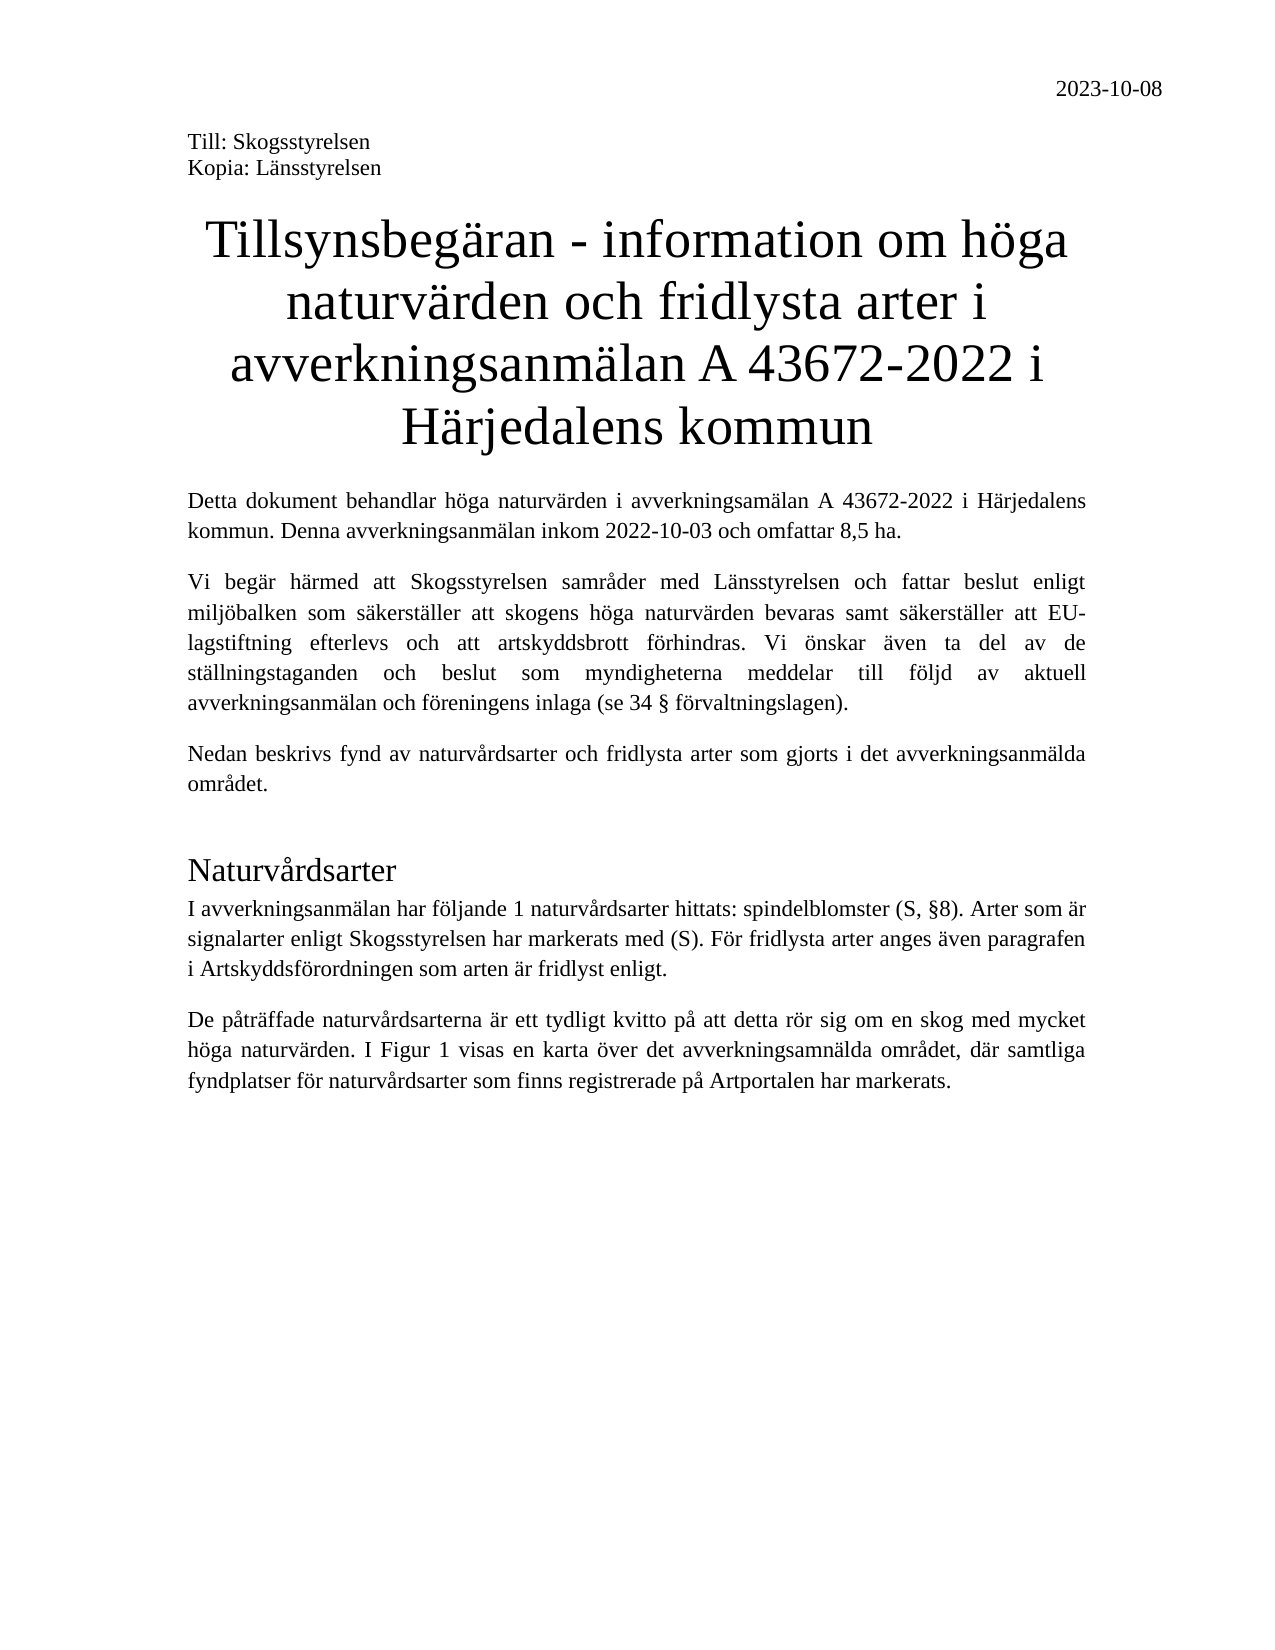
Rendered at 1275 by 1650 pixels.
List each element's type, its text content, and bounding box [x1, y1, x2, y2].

text Detta dokument behandlar höga naturvärden i avverkningsamälan A 43672-2022 i Härjedalens kommun. Denna avverkningsanmälan inkom 2022-10-03 och omfattar 8,5 ha. [187, 487, 1087, 544]
text Nedan beskrivs fynd av naturvårdsarter och fridlysta arter som gjorts i det avverkningsanmälda området. [187, 740, 1087, 797]
subtitle Naturvårdsarter [187, 851, 1087, 889]
text I avverkningsanmälan har följande 1 naturvårdsarter hittats: spindelblomster (S, §8). Arter som är signalarter enligt Skogsstyrelsen har markerats med (S). För fridlysta arter anges även paragrafen i Artskyddsförordningen som arten är fridlyst enligt. [187, 895, 1087, 982]
text De påträffade naturvårdsarterna är ett tydligt kvitto på att detta rör sig om en skog med mycket höga naturvärden. I Figur 1 visas en karta över det avverkningsamnälda området, där samtliga fyndplatser för naturvårdsarter som finns registrerade på Artportalen har markerats. [187, 1006, 1087, 1093]
title Tillsynsbegäran - information om höga naturvärden och fridlysta arter i avverkningsanmälan A 43672-2022 i Härjedalens kommun [187, 207, 1087, 456]
text Vi begär härmed att Skogsstyrelsen samråder med Länsstyrelsen och fattar beslut enligt miljöbalken som säkerställer att skogens höga naturvärden bevaras samt säkerställer att EU-lagstiftning efterlevs och att artskyddsbrott förhindras. Vi önskar även ta del av de ställningstaganden och beslut som myndigheterna meddelar till följd av aktuell avverkningsanmälan och föreningens inlaga (se 34 § förvaltningslagen). [187, 568, 1087, 716]
